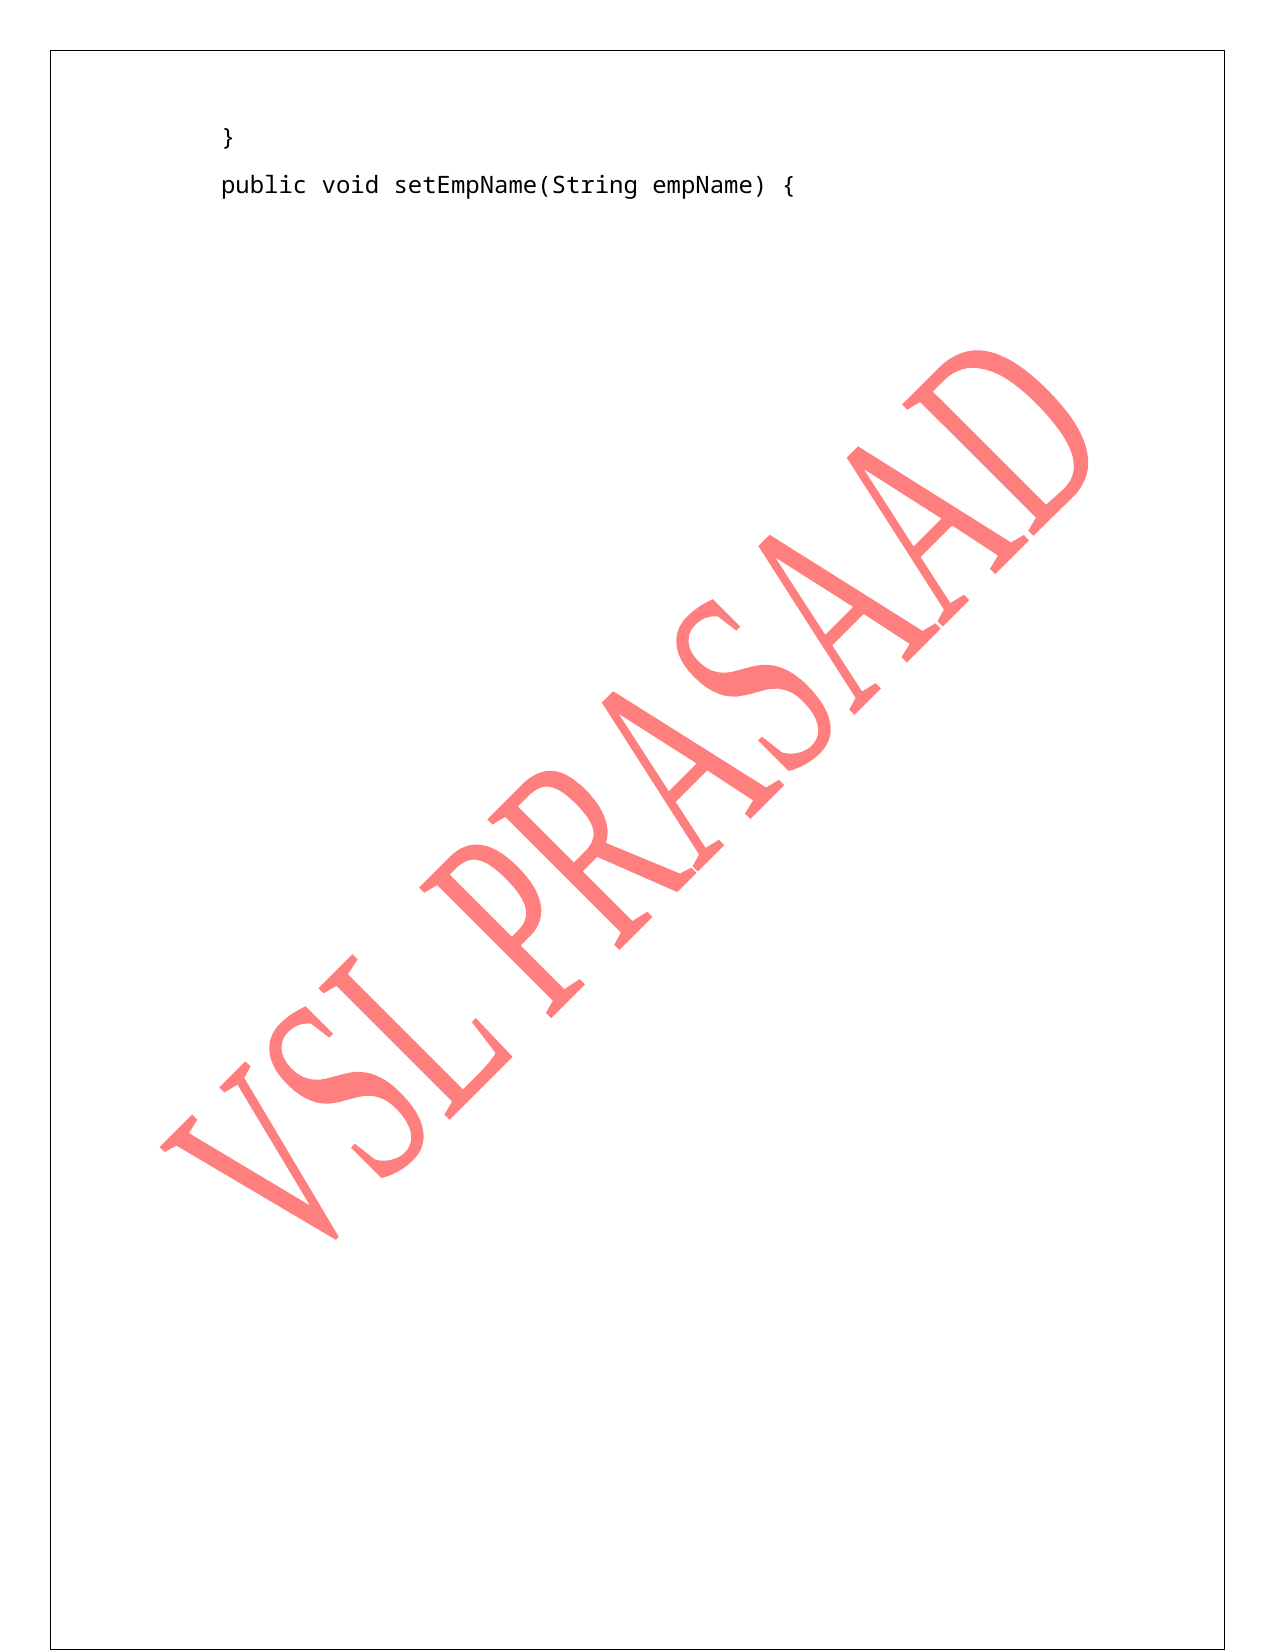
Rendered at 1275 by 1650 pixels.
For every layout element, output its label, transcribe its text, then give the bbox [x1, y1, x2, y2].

text } [221, 120, 1125, 153]
text public void setEmpName(String empName) { [221, 168, 1125, 201]
